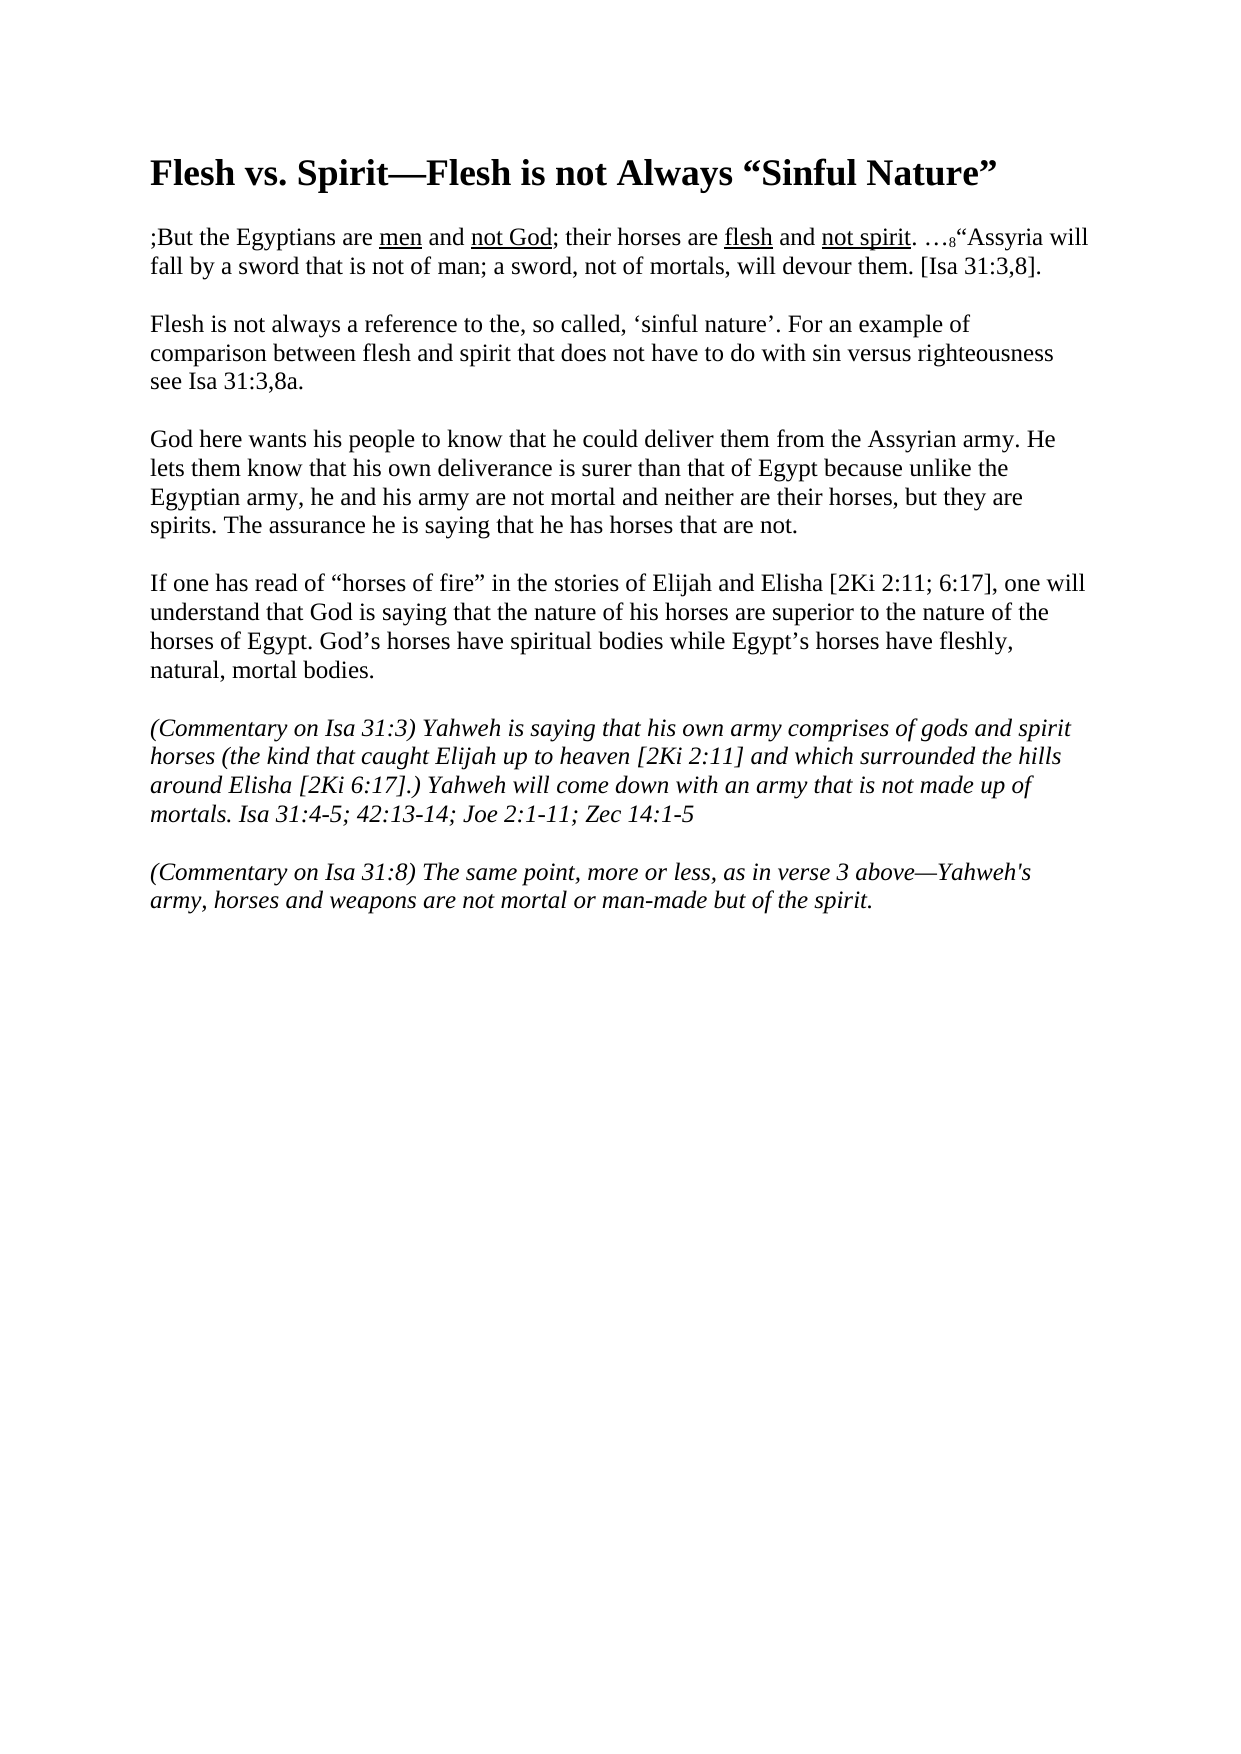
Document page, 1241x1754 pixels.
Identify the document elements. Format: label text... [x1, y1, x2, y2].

text God here wants his people to know that he could deliver them from the Assyrian army. He lets them know that his own deliverance is surer than that of Egypt because unlike the Egyptian army, he and his army are not mortal and neither are their horses, but they are spirits. The assurance he is saying that he has horses that are not. [150, 424, 1090, 539]
text If one has read of “horses of fire” in the stories of Elijah and Elisha [2Ki 2:11; 6:17], one will understand that God is saying that the nature of his horses are superior to the nature of the horses of Egypt. God’s horses have spiritual bodies while Egypt’s horses have fleshly, natural, mortal bodies. [150, 568, 1090, 683]
text Flesh is not always a reference to the, so called, ‘sinful nature’. For an example of comparison between flesh and spirit that does not have to do with sin versus righteousness see Isa 31:3,8a. [150, 309, 1090, 395]
text (Commentary on Isa 31:3) Yahweh is saying that his own army comprises of gods and spirit horses (the kind that caught Elijah up to heaven [2Ki 2:11] and which surrounded the hills around Elisha [2Ki 6:17].) Yahweh will come down with an army that is not made up of mortals. Isa 31:4-5; 42:13-14; Joe 2:1-11; Zec 14:1-5 [150, 713, 1090, 828]
text (Commentary on Isa 31:8) The same point, more or less, as in verse 3 above—Yahweh's army, horses and weapons are not mortal or man-made but of the spirit. [150, 857, 1090, 914]
text Flesh vs. Spirit—Flesh is not Always “Sinful Nature” [150, 150, 1090, 193]
text ;But the Egyptians are men and not God; their horses are flesh and not spirit. …8“Assyria will fall by a sword that is not of man; a sword, not of mortals, will devour them. [Isa 31:3,8]. [150, 222, 1090, 280]
